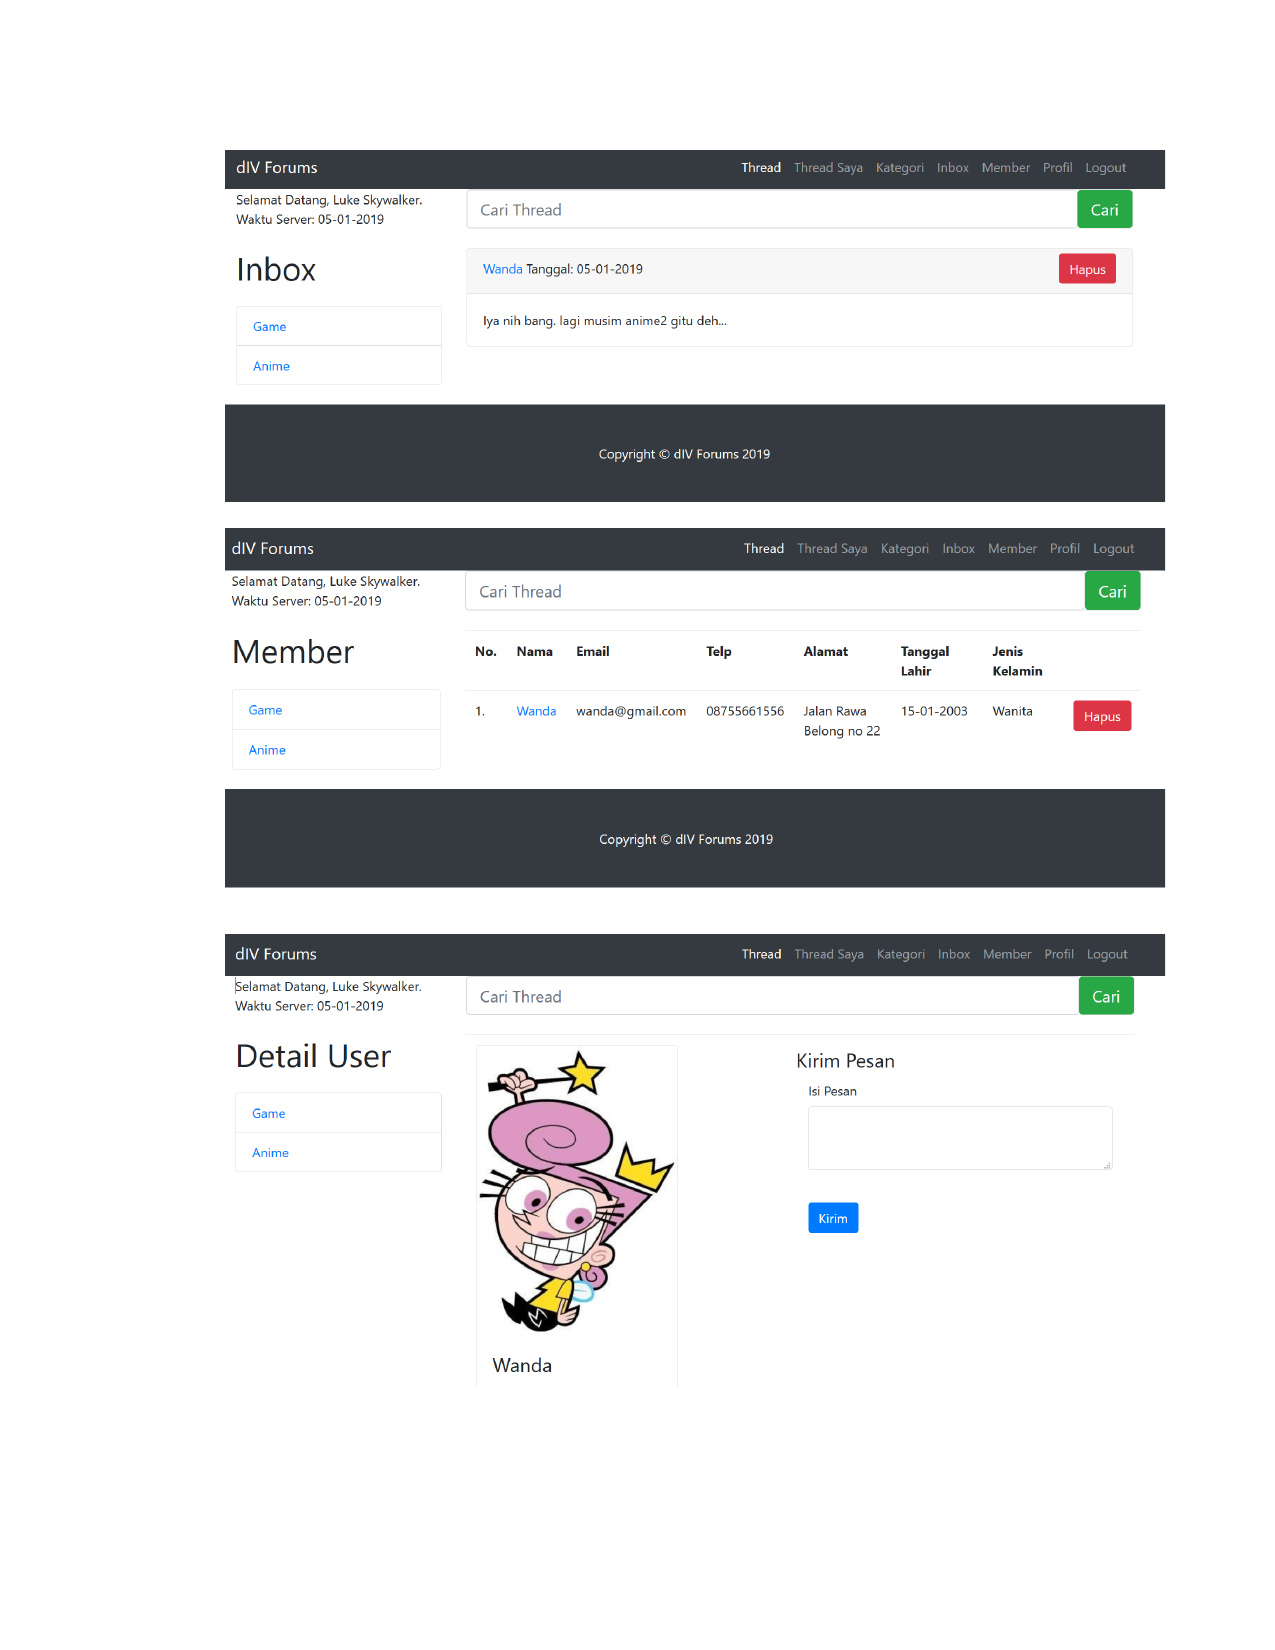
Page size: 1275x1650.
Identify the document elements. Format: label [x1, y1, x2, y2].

picture [225, 150, 1166, 1387]
